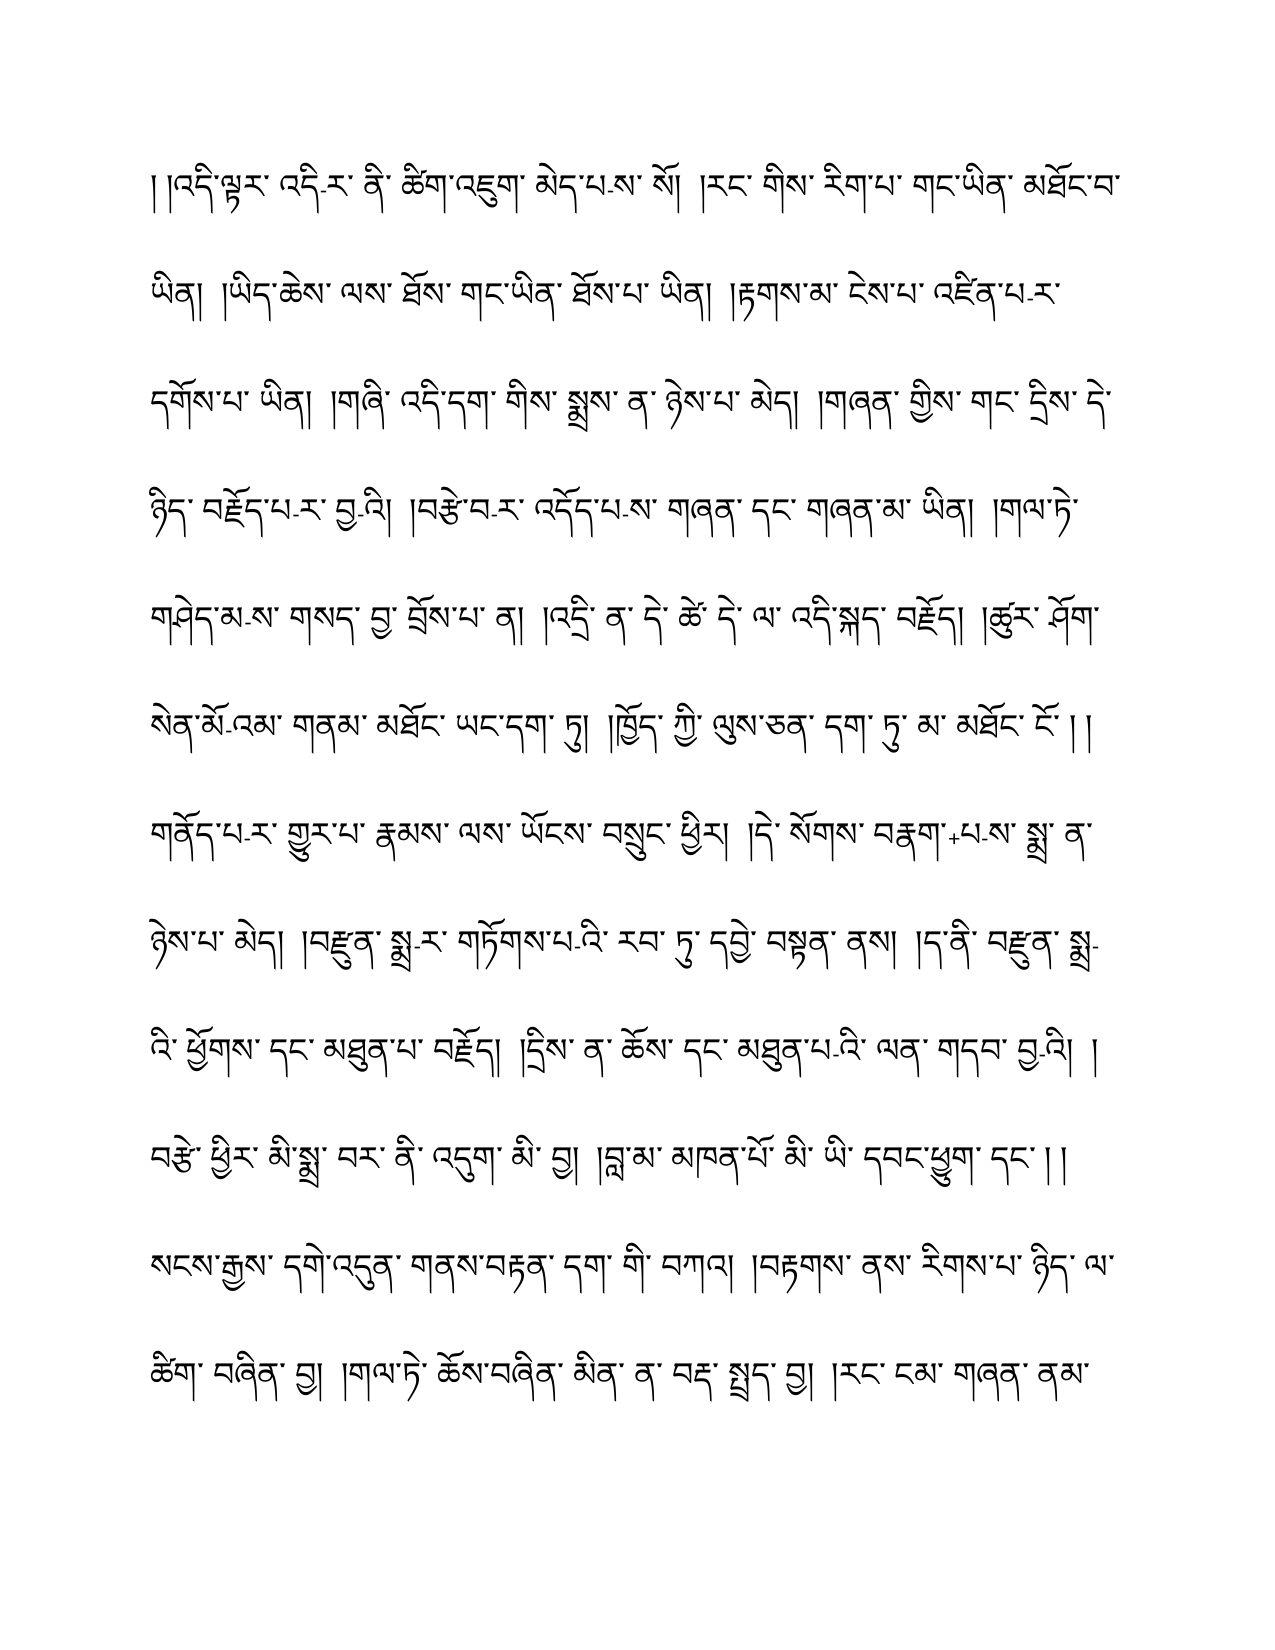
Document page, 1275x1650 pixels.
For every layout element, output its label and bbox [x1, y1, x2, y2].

text [150, 150, 1125, 1431]
